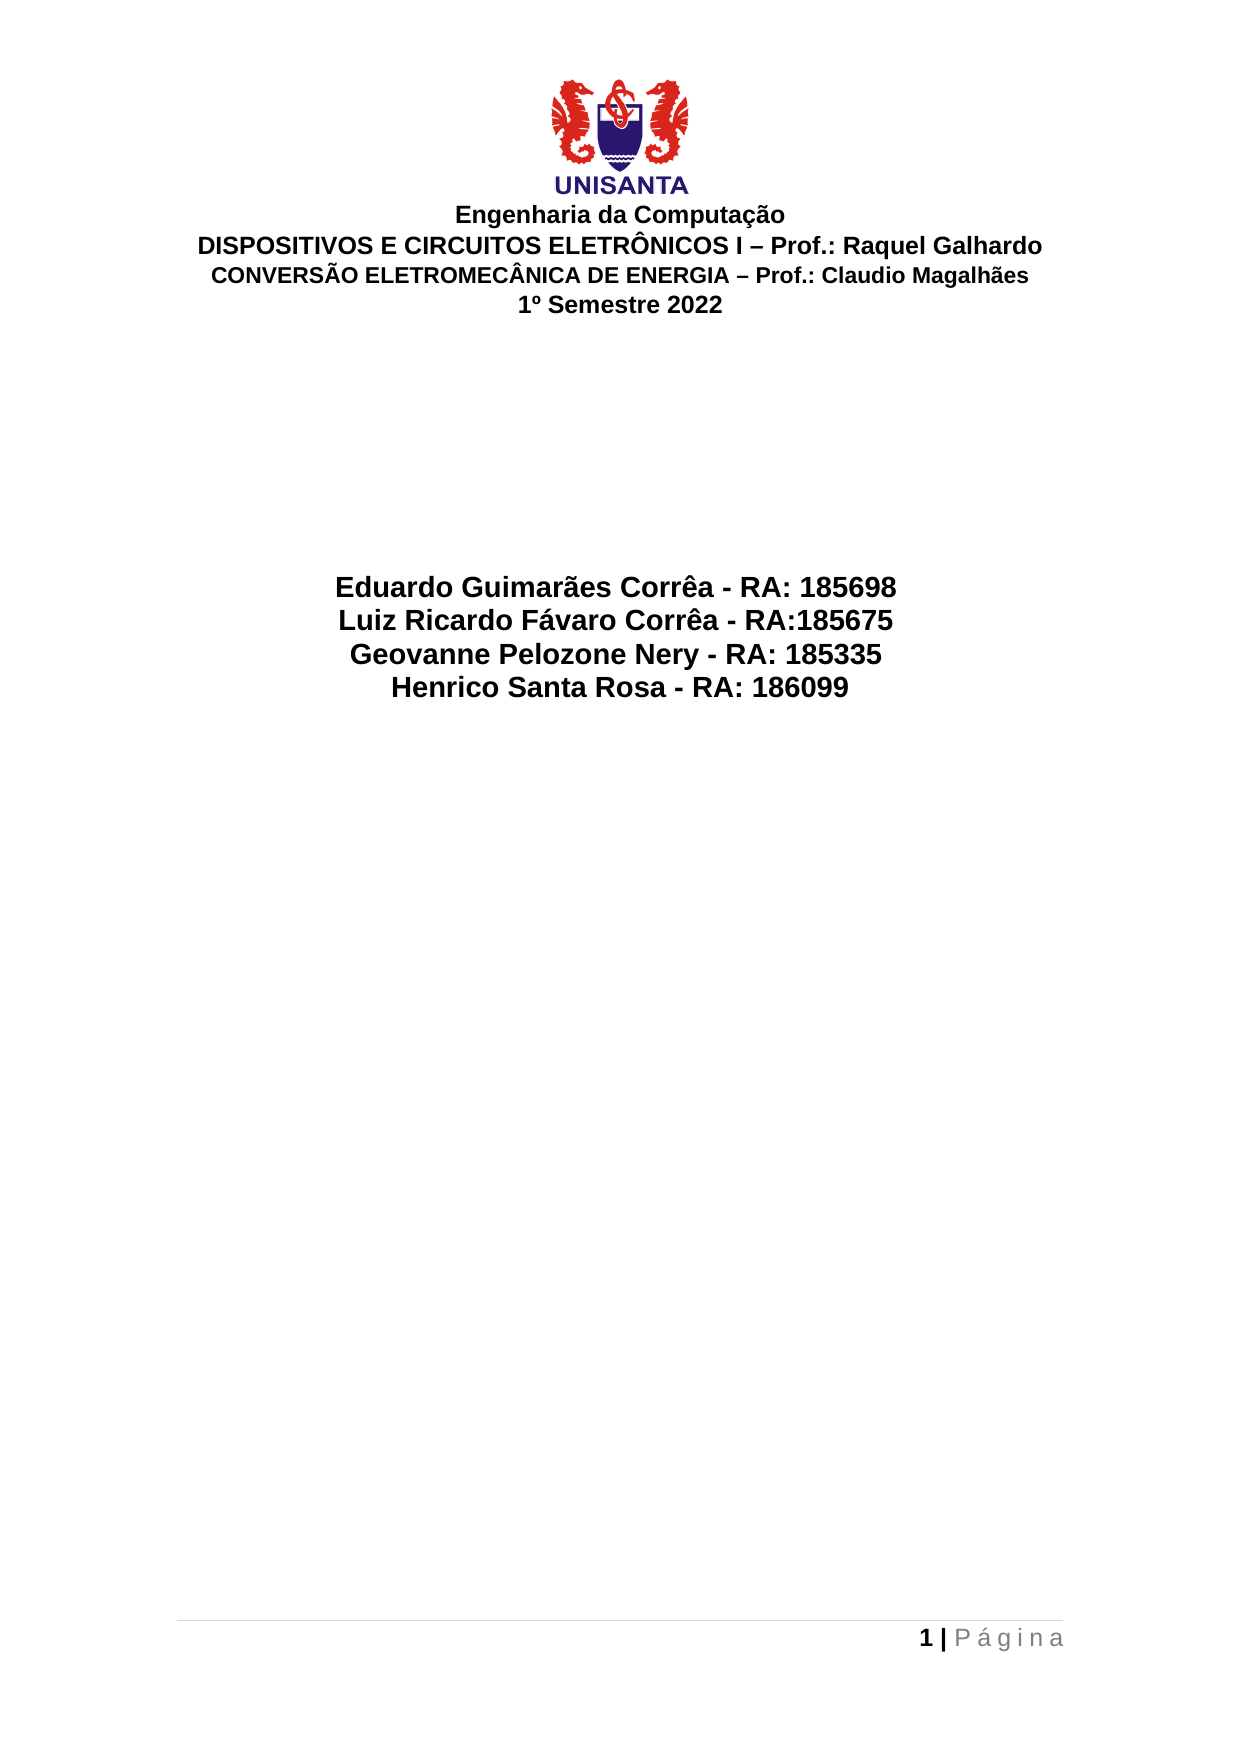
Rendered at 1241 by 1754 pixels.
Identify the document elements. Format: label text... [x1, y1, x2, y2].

text DISPOSITIVOS E CIRCUITOS ELETRÔNICOS I – Prof.: Raquel Galhardo [177, 231, 1063, 259]
text Engenharia da Computação [177, 200, 1063, 228]
text Luiz Ricardo Fávaro Corrêa - RA:185675 [177, 603, 1063, 637]
text Eduardo Guimarães Corrêa - RA: 185698 [177, 570, 1063, 603]
text Geovanne Pelozone Nery - RA: 185335 [177, 637, 1063, 670]
text 1º Semestre 2022 [177, 290, 1063, 319]
picture [545, 73, 695, 200]
text CONVERSÃO ELETROMECÂNICA DE ENERGIA – Prof.: Claudio Magalhães [177, 262, 1063, 288]
text Henrico Santa Rosa - RA: 186099 [177, 670, 1063, 704]
